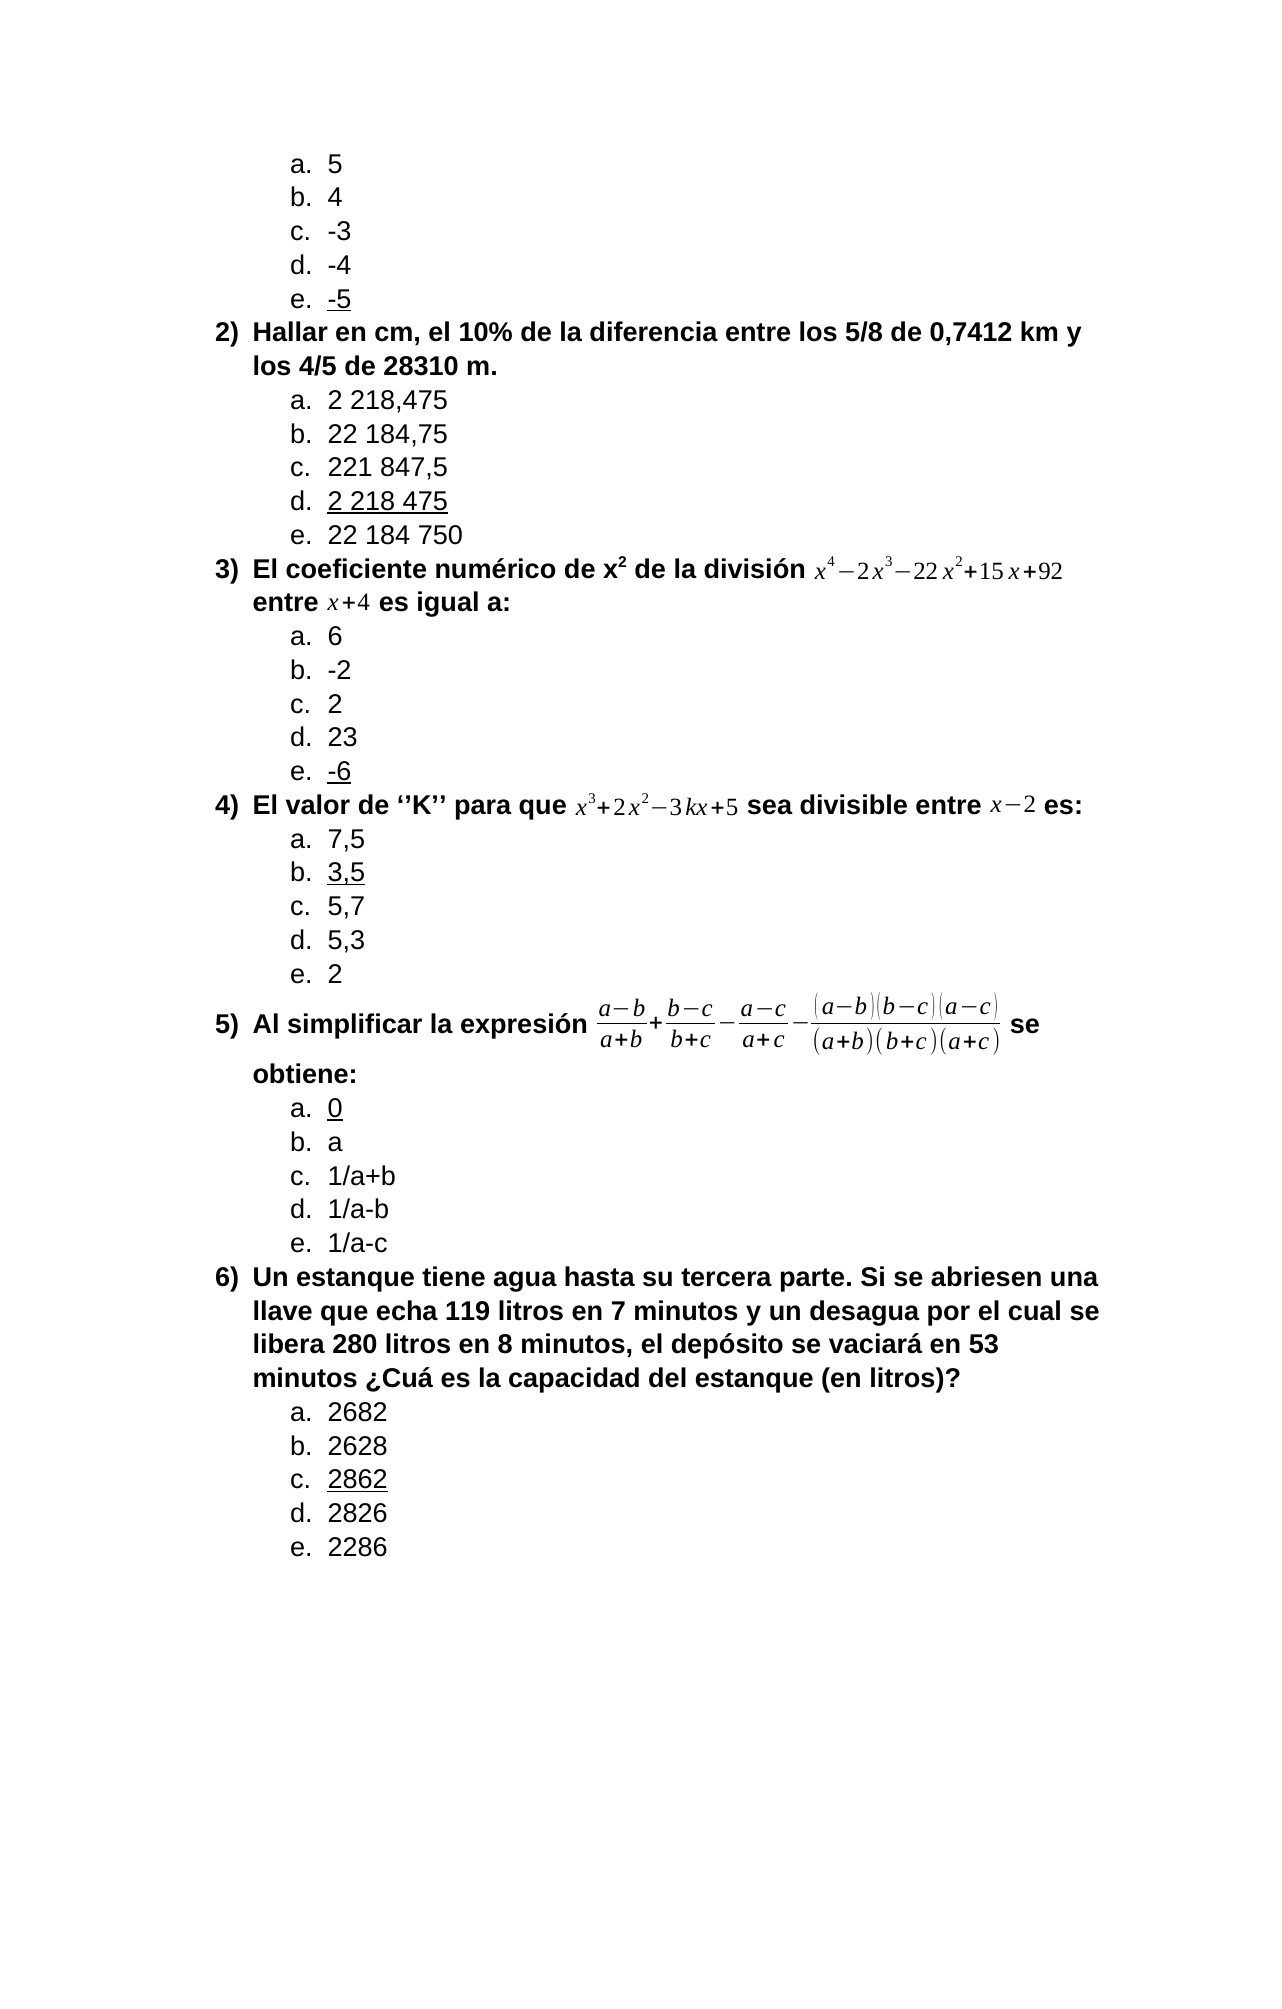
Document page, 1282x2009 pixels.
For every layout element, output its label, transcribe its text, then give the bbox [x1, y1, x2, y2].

list -2 [290, 654, 1104, 685]
list -5 [290, 283, 1104, 314]
list 6 [290, 620, 1104, 651]
list 2682 [290, 1396, 1104, 1427]
list 1/a-b [290, 1193, 1104, 1224]
list 5,3 [290, 924, 1104, 955]
list 2862 [290, 1463, 1104, 1494]
list 0 [290, 1092, 1104, 1123]
list a [290, 1126, 1104, 1157]
list 5 [290, 148, 1104, 179]
list 2 218 475 [290, 485, 1104, 516]
list 22 184,75 [290, 418, 1104, 449]
list 22 184 750 [290, 519, 1104, 550]
list Hallar en cm, el 10% de la diferencia entre los 5/8 de 0,7412 km y los 4/5 de 28310 m. [215, 316, 1104, 381]
list 2826 [290, 1497, 1104, 1528]
list El coeficiente numérico de x2 de la división entre es igual a: [215, 553, 1104, 618]
list 3,5 [290, 856, 1104, 888]
list -4 [290, 249, 1104, 280]
list 1/a-c [290, 1227, 1104, 1258]
list Un estanque tiene agua hasta su tercera parte. Si se abriesen una llave que echa 119 litros en 7 minutos y un desagua por el cual se libera 280 litros en 8 minutos, el depósito se vaciará en 53 minutos ¿Cuá es la capacidad del estanque (en litros)? [215, 1261, 1104, 1393]
list 221 847,5 [290, 451, 1104, 483]
list El valor de ‘’K’’ para que sea divisible entre es: [215, 789, 1104, 820]
list -3 [290, 215, 1104, 246]
list 7,5 [290, 823, 1104, 854]
list 2 218,475 [290, 384, 1104, 415]
list 2 [290, 958, 1104, 989]
list Al simplificar la expresión se obtiene: [215, 991, 1104, 1089]
list -6 [290, 755, 1104, 786]
list 1/a+b [290, 1159, 1104, 1191]
list 4 [290, 181, 1104, 213]
list 5,7 [290, 890, 1104, 921]
list 2 [290, 688, 1104, 719]
list 2628 [290, 1429, 1104, 1461]
list 23 [290, 721, 1104, 753]
list 2286 [290, 1531, 1104, 1562]
